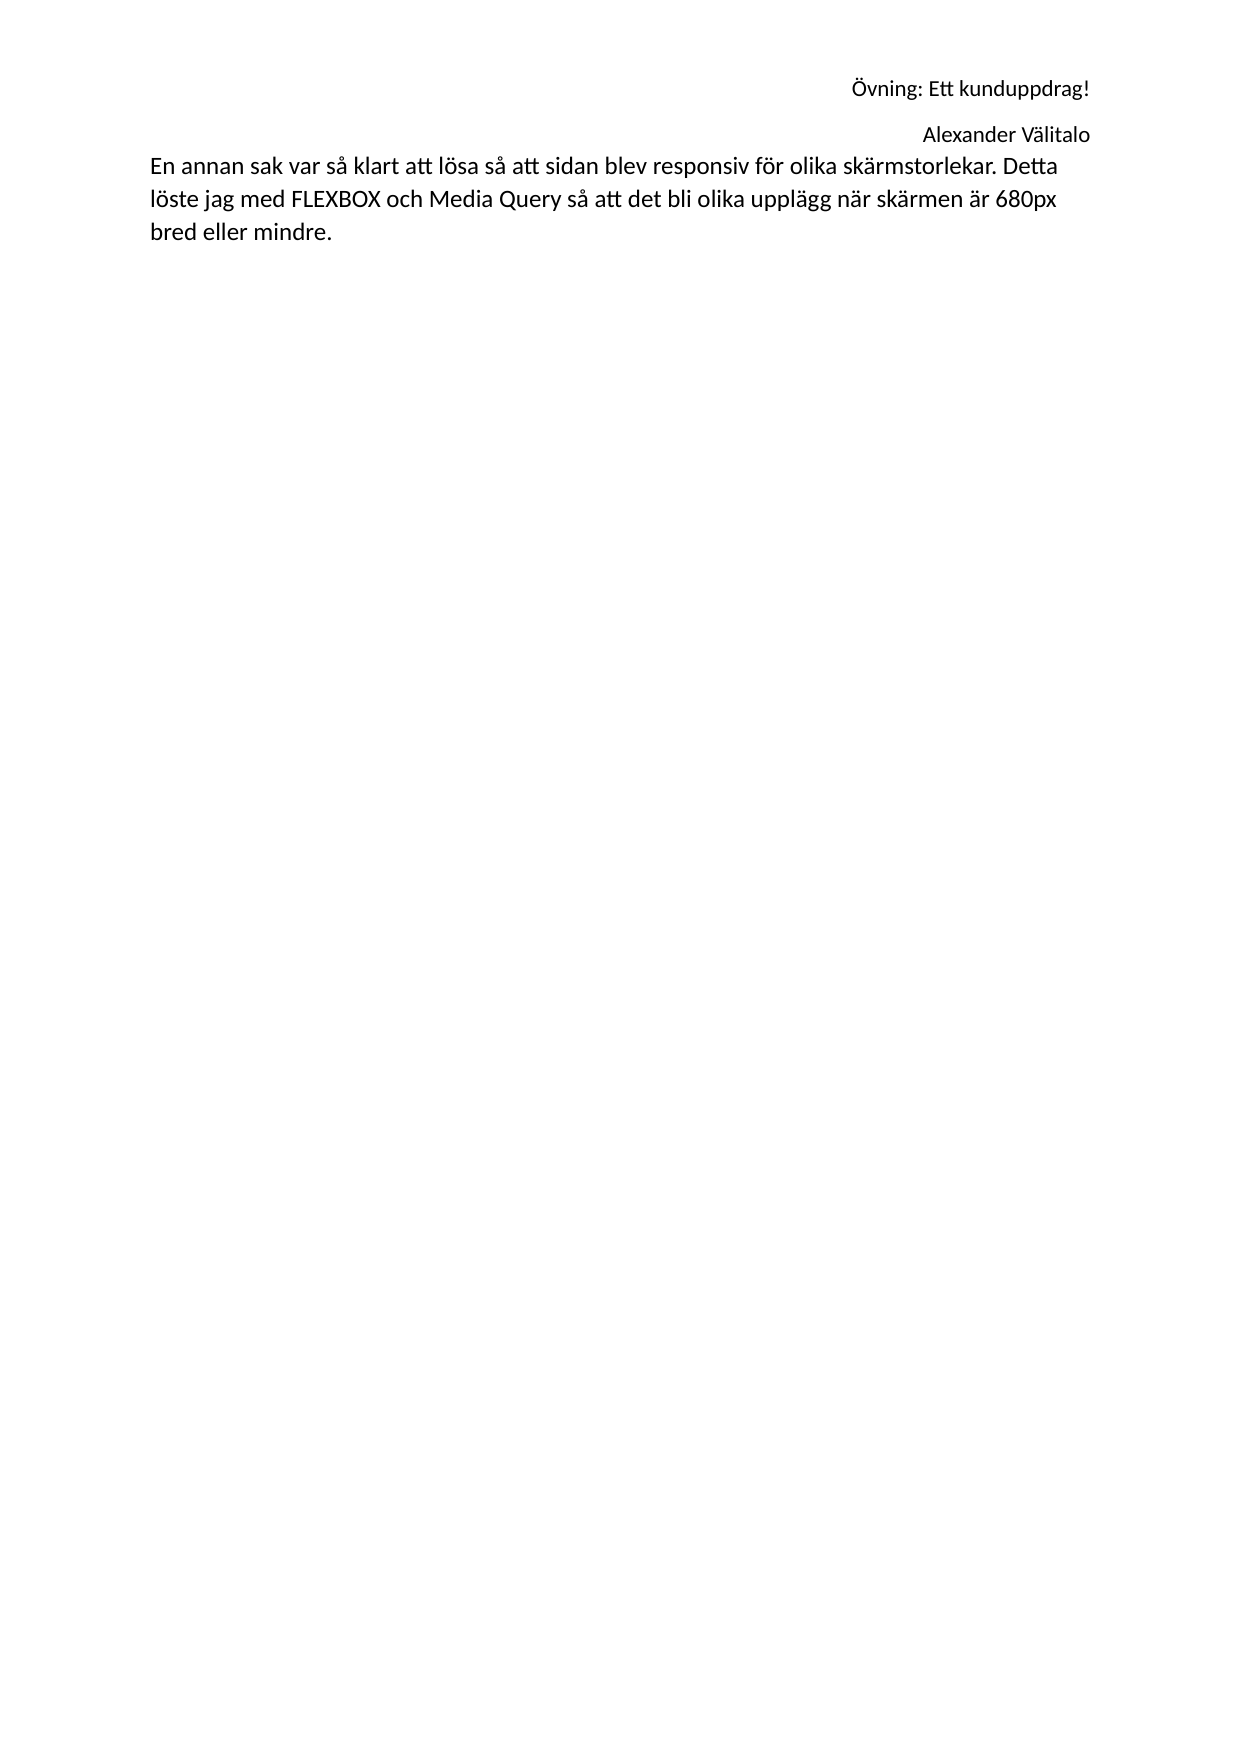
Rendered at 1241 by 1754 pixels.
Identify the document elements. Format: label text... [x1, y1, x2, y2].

text En annan sak var så klart att lösa så att sidan blev responsiv för olika skärmstorlekar. Detta löste jag med FLEXBOX och Media Query så att det bli olika upplägg när skärmen är 680px bred eller mindre. [150, 150, 1090, 246]
